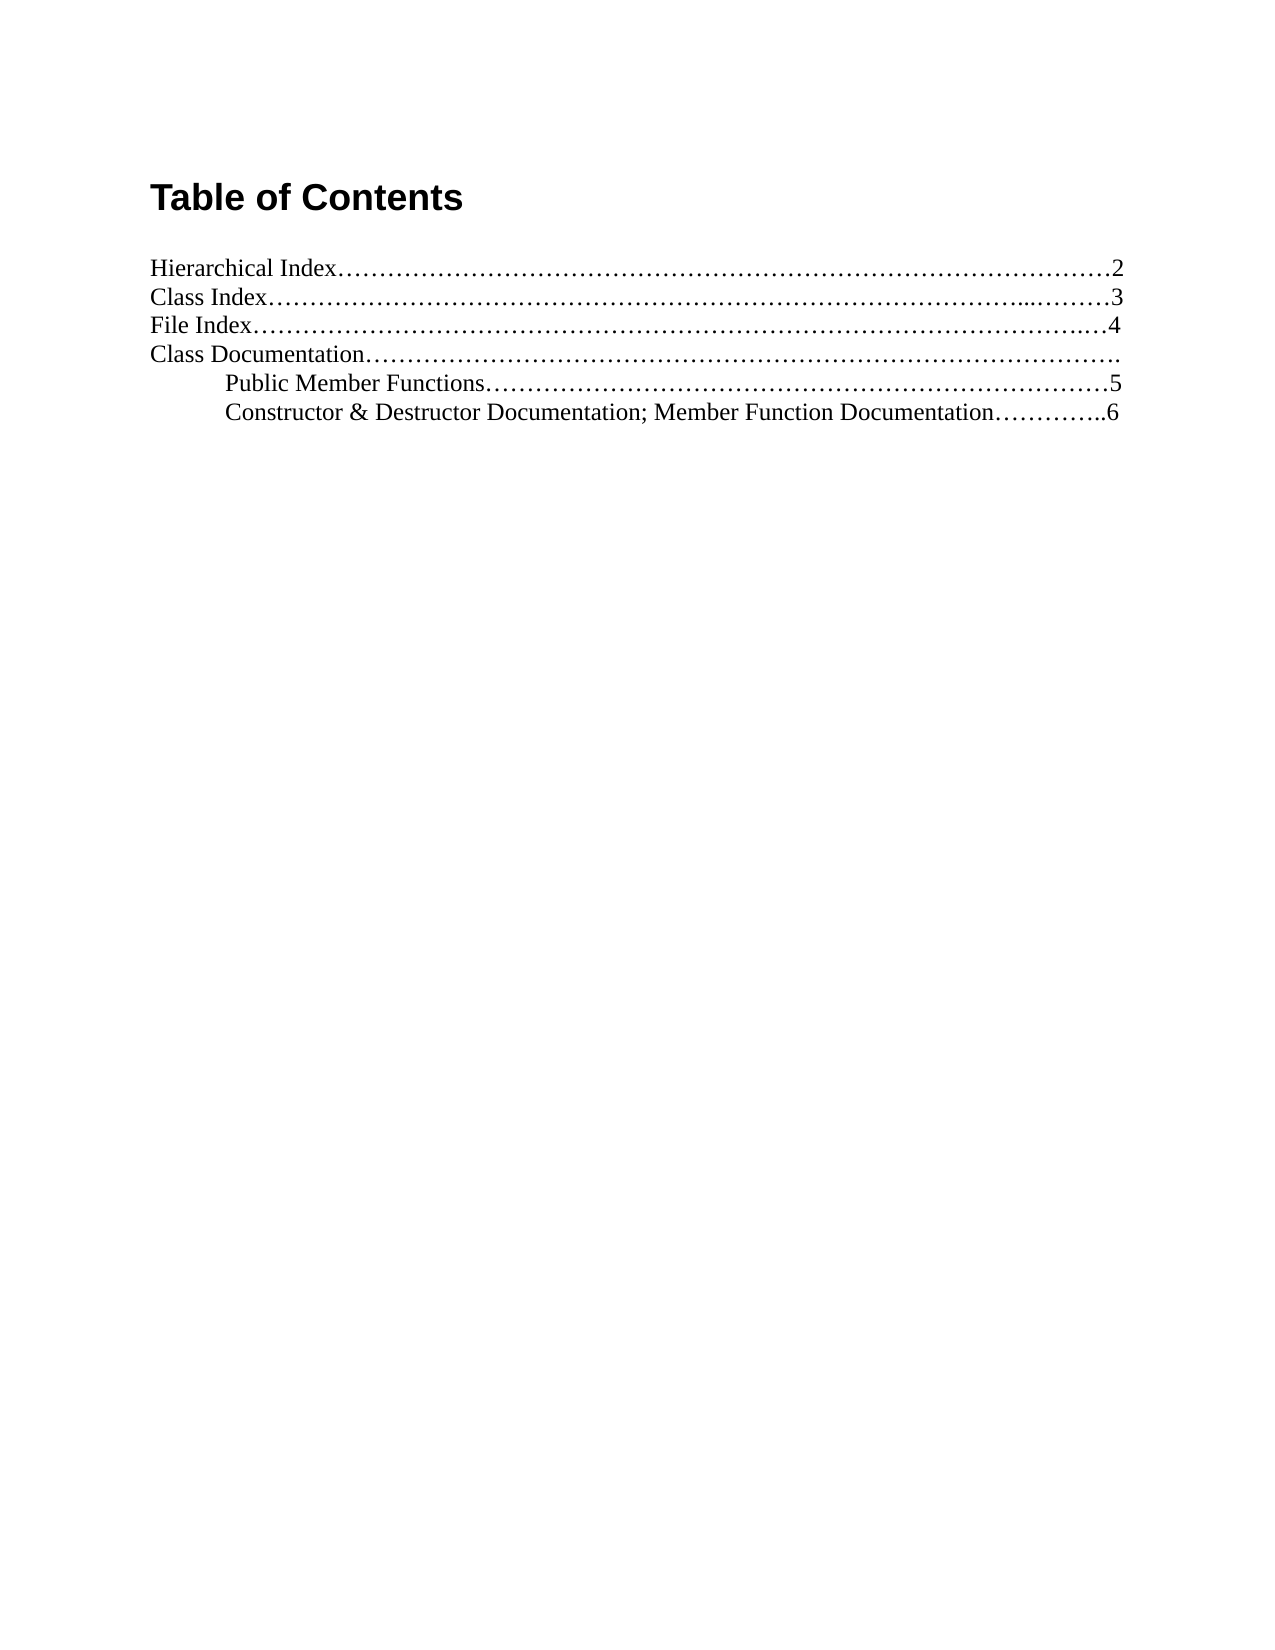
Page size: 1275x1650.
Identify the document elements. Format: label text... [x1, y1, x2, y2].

subtitle Table of Contents [150, 175, 1125, 218]
text File Index……………………………………………………………………………………….…4 [150, 311, 1125, 339]
text Constructor & Destructor Documentation; Member Function Documentation…………..6 [150, 397, 1125, 426]
text Class Documentation………………………………………………………………………………. [150, 339, 1125, 368]
text Class Index………………………………………………………………………………...………3 [150, 282, 1125, 311]
text Hierarchical Index…………………………………………………………………………………2 [150, 253, 1125, 282]
text Public Member Functions…………………………………………………………………5 [150, 368, 1125, 397]
